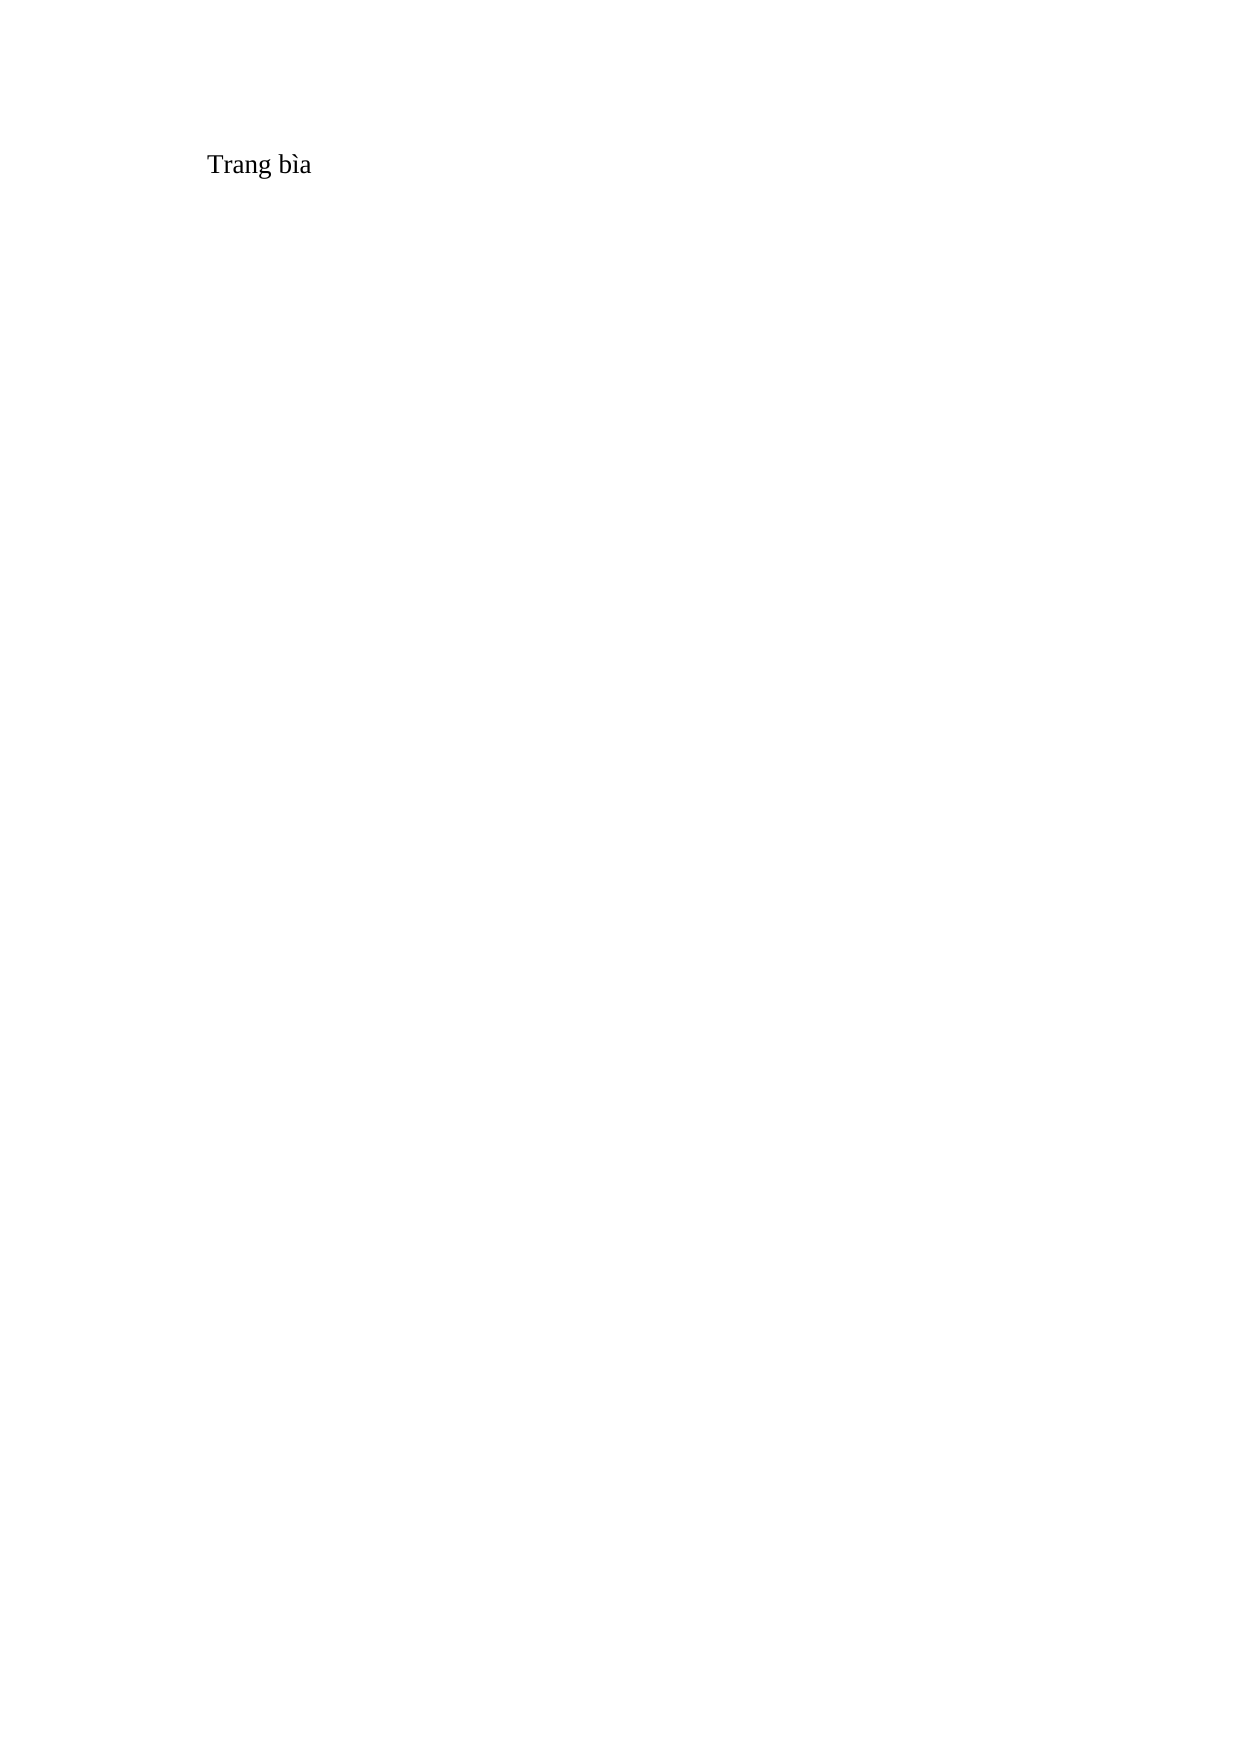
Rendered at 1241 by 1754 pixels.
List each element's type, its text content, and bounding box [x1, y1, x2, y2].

text Trang bìa [207, 148, 1122, 179]
